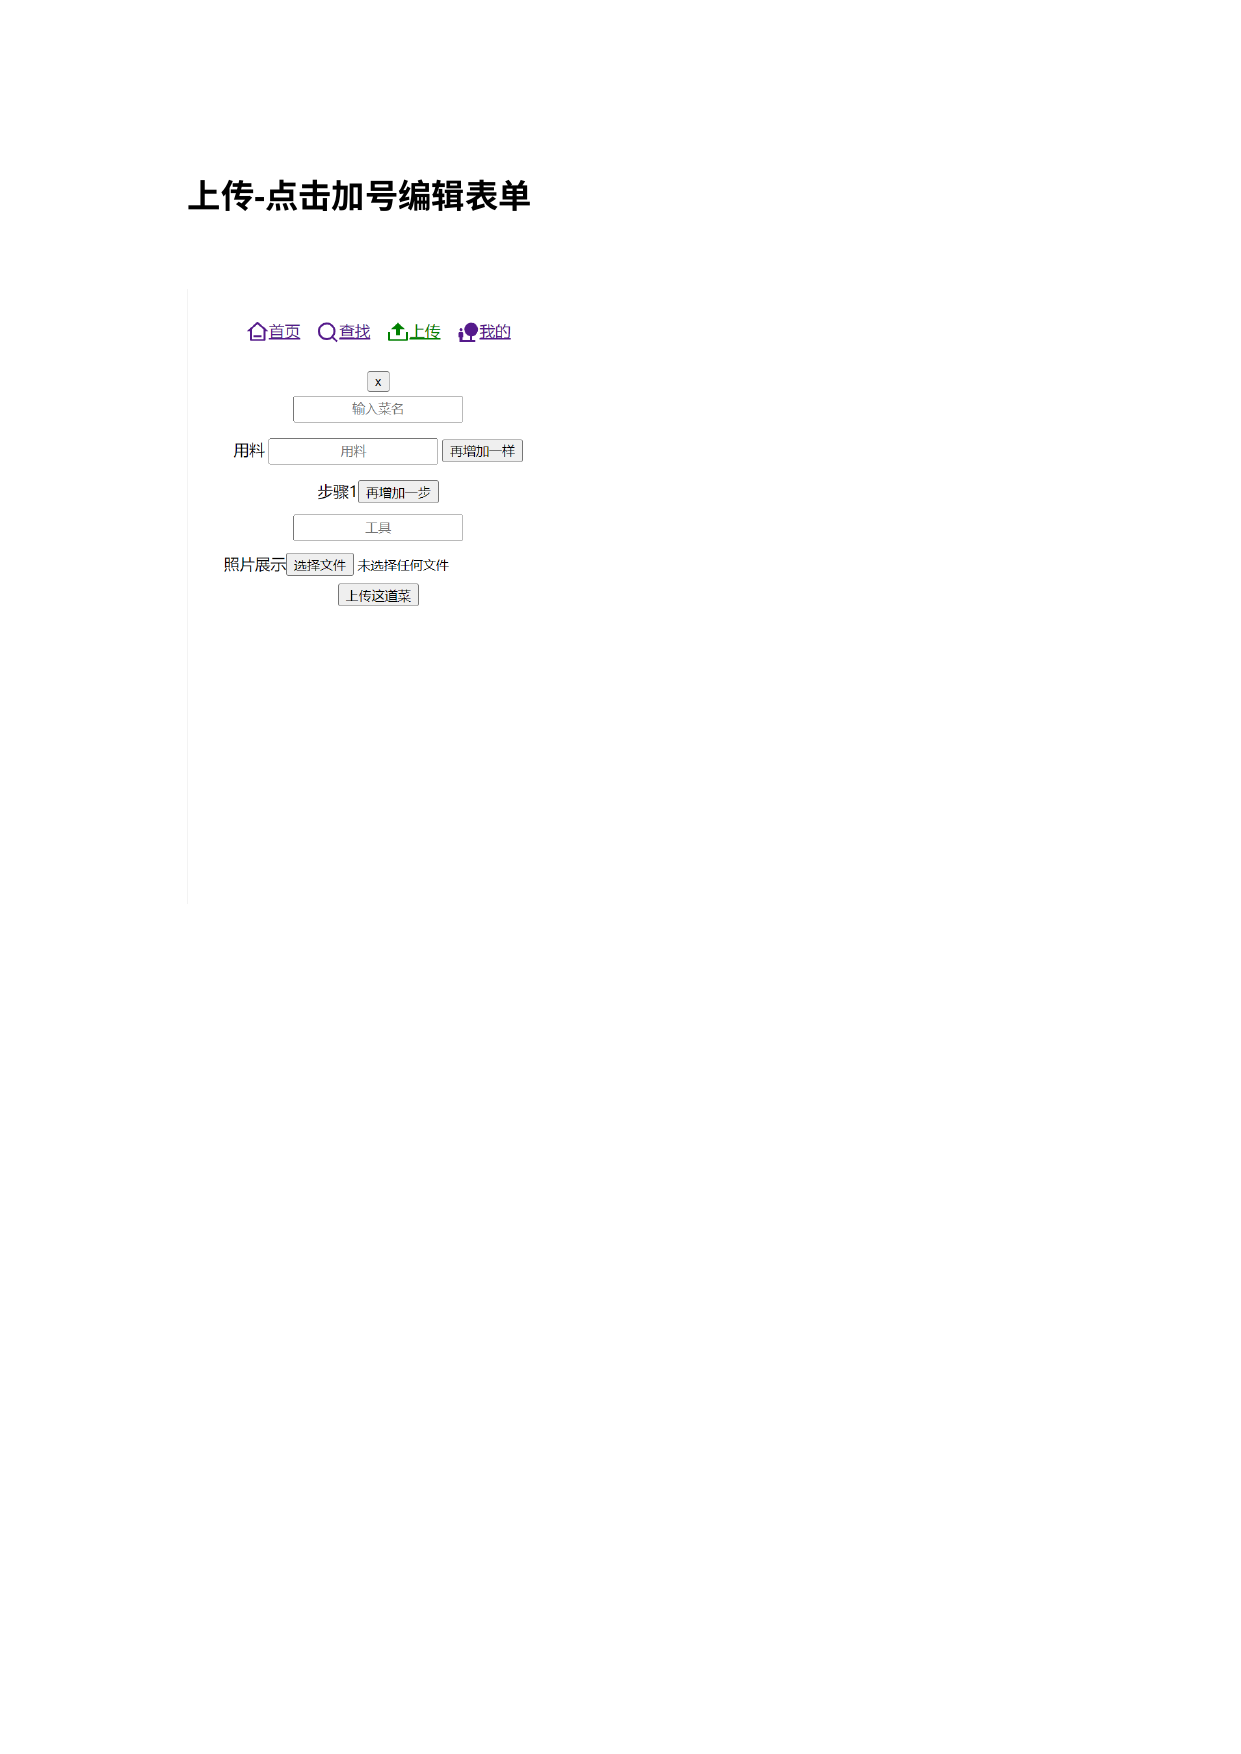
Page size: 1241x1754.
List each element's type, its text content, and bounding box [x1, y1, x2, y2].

subtitle 上传-点击加号编辑表单 [187, 162, 1053, 227]
picture [187, 289, 568, 904]
